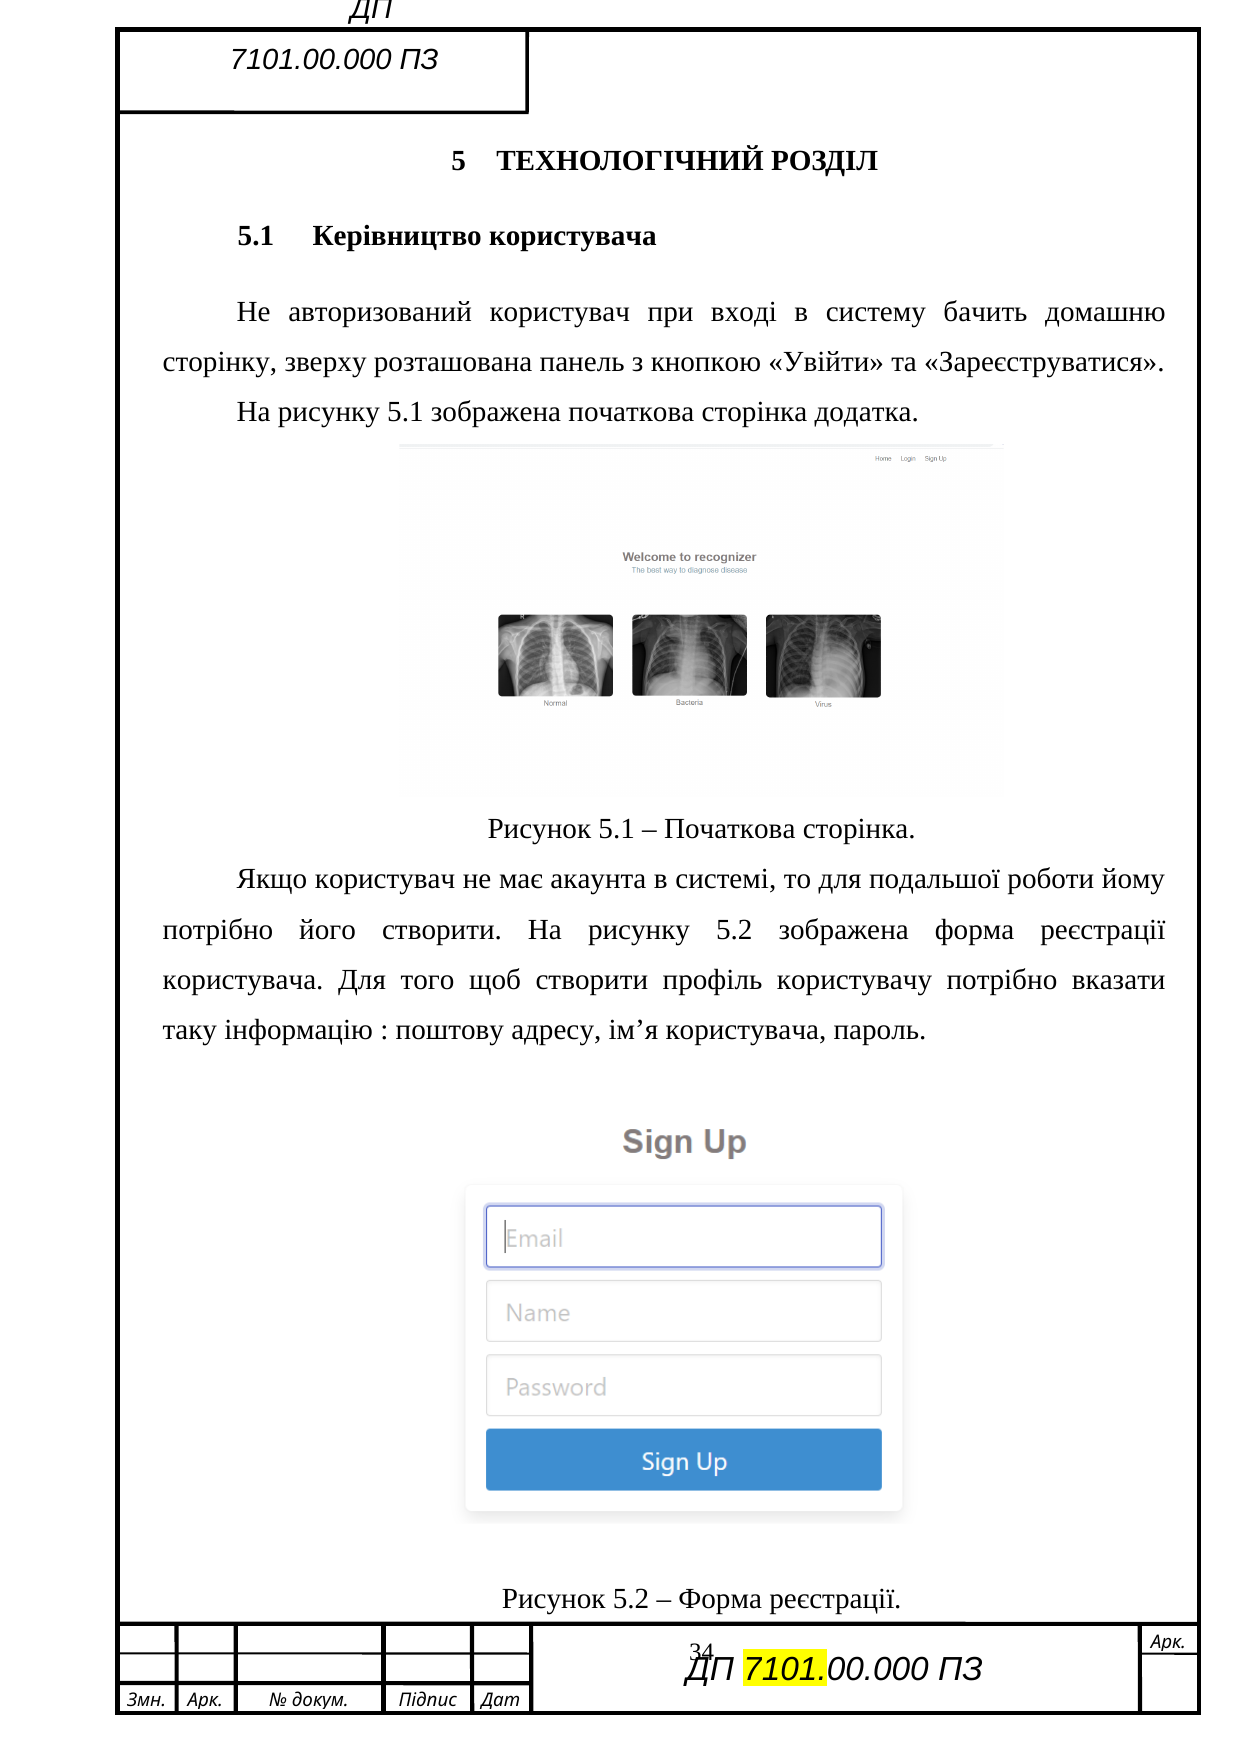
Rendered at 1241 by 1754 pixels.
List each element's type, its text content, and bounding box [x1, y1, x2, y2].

picture [450, 1062, 953, 1567]
text Не авторизований користувач при вході в систему бачить домашню сторінку, зверху розташована панель з кнопкою «Увійти» та «Зареєструватися». [162, 294, 1167, 378]
text На рисунку 5.1 зображена початкова сторінка додатка. [162, 394, 1167, 428]
subtitle Технологічний розділ [162, 143, 1167, 177]
text Рисунок 5.2 – Форма реєстрації. [162, 1581, 1167, 1614]
subtitle Керівництво користувача [237, 218, 1167, 252]
text Рисунок 5.1 – Початкова сторінка. [162, 811, 1167, 845]
text Якщо користувач не має акаунта в системі, то для подальшої роботи йому потрібно його створити. На рисунку 5.2 зображена форма реєстрації користувача. Для того щоб створити профіль користувачу потрібно вказати таку інформацію : поштову адресу, ім’я користувача, пароль. [162, 861, 1167, 1046]
picture [399, 444, 1004, 797]
